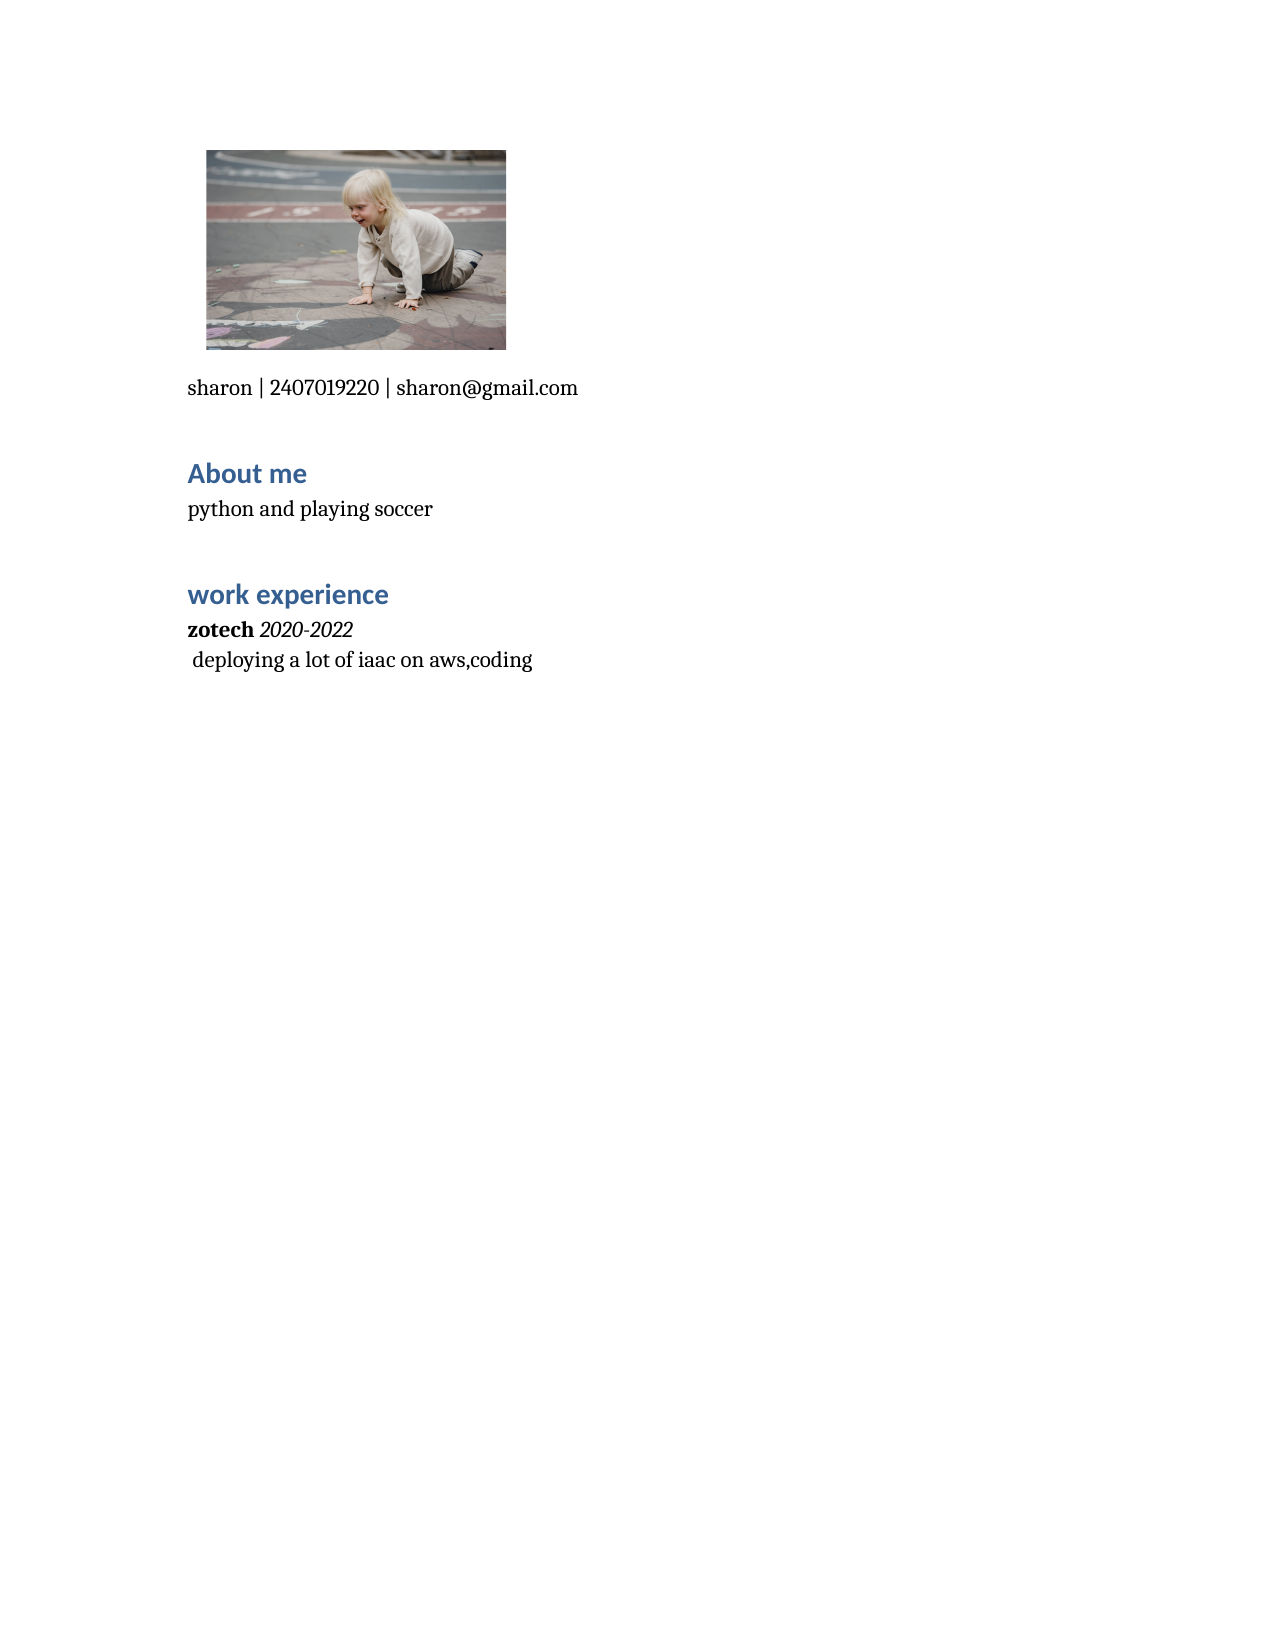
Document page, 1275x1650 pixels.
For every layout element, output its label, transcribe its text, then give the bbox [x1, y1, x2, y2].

subtitle work experience [187, 576, 1087, 612]
picture [206, 150, 507, 350]
text python and playing soccer [187, 496, 1087, 522]
text sharon | 2407019220 | sharon@gmail.com [187, 375, 1087, 401]
text zotech 2020-2022 deploying a lot of iaac on aws,coding [187, 617, 1087, 673]
subtitle About me [187, 455, 1087, 491]
